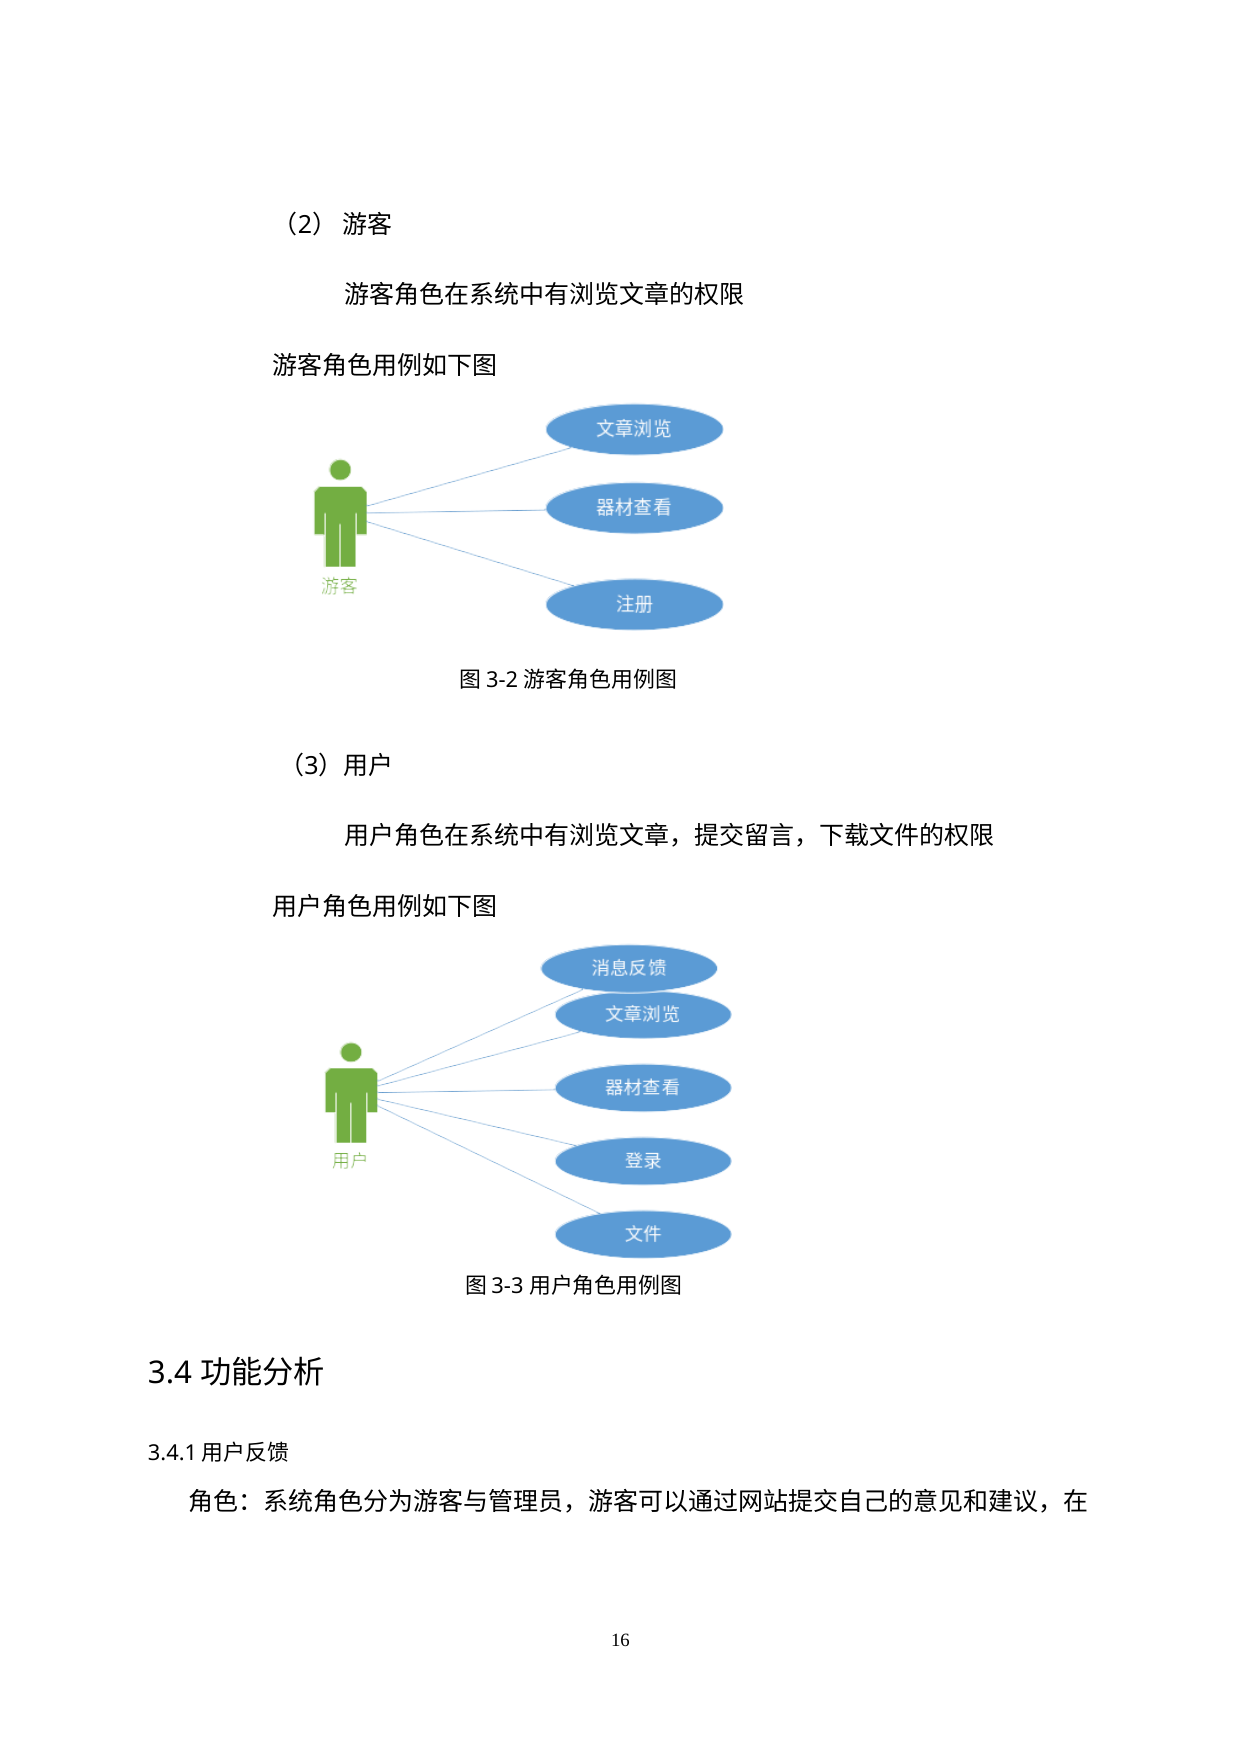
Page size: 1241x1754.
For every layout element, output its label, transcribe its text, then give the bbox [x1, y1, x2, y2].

text 用户角色用例如下图 [148, 872, 1092, 937]
text 游客角色用例如下图 [148, 331, 1092, 396]
text 图3-2 游客角色用例图 [148, 661, 1092, 694]
text 图3-3 用户角色用例图 [148, 1267, 1092, 1300]
text （3）用户 [148, 731, 1092, 796]
text 角色：系统角色分为游客与管理员，游客可以通过网站提交自己的意见和建议，在提交反馈前必须先登录系统，只有登录系统后才可以提交反馈，管理员在后台对反馈进行回复，系统根据用户的邮箱账号将恢复的内容发送至反馈者的邮箱 [148, 1467, 1092, 1532]
text 用户角色在系统中有浏览文章，提交留言，下载文件的权限 [148, 801, 1092, 866]
text （2） 游客 [148, 190, 1092, 255]
text 游客角色在系统中有浏览文章的权限 [148, 261, 1092, 326]
text 3.4.1用户反馈 [148, 1434, 1092, 1467]
text 3.4 功能分析 [148, 1337, 1092, 1402]
